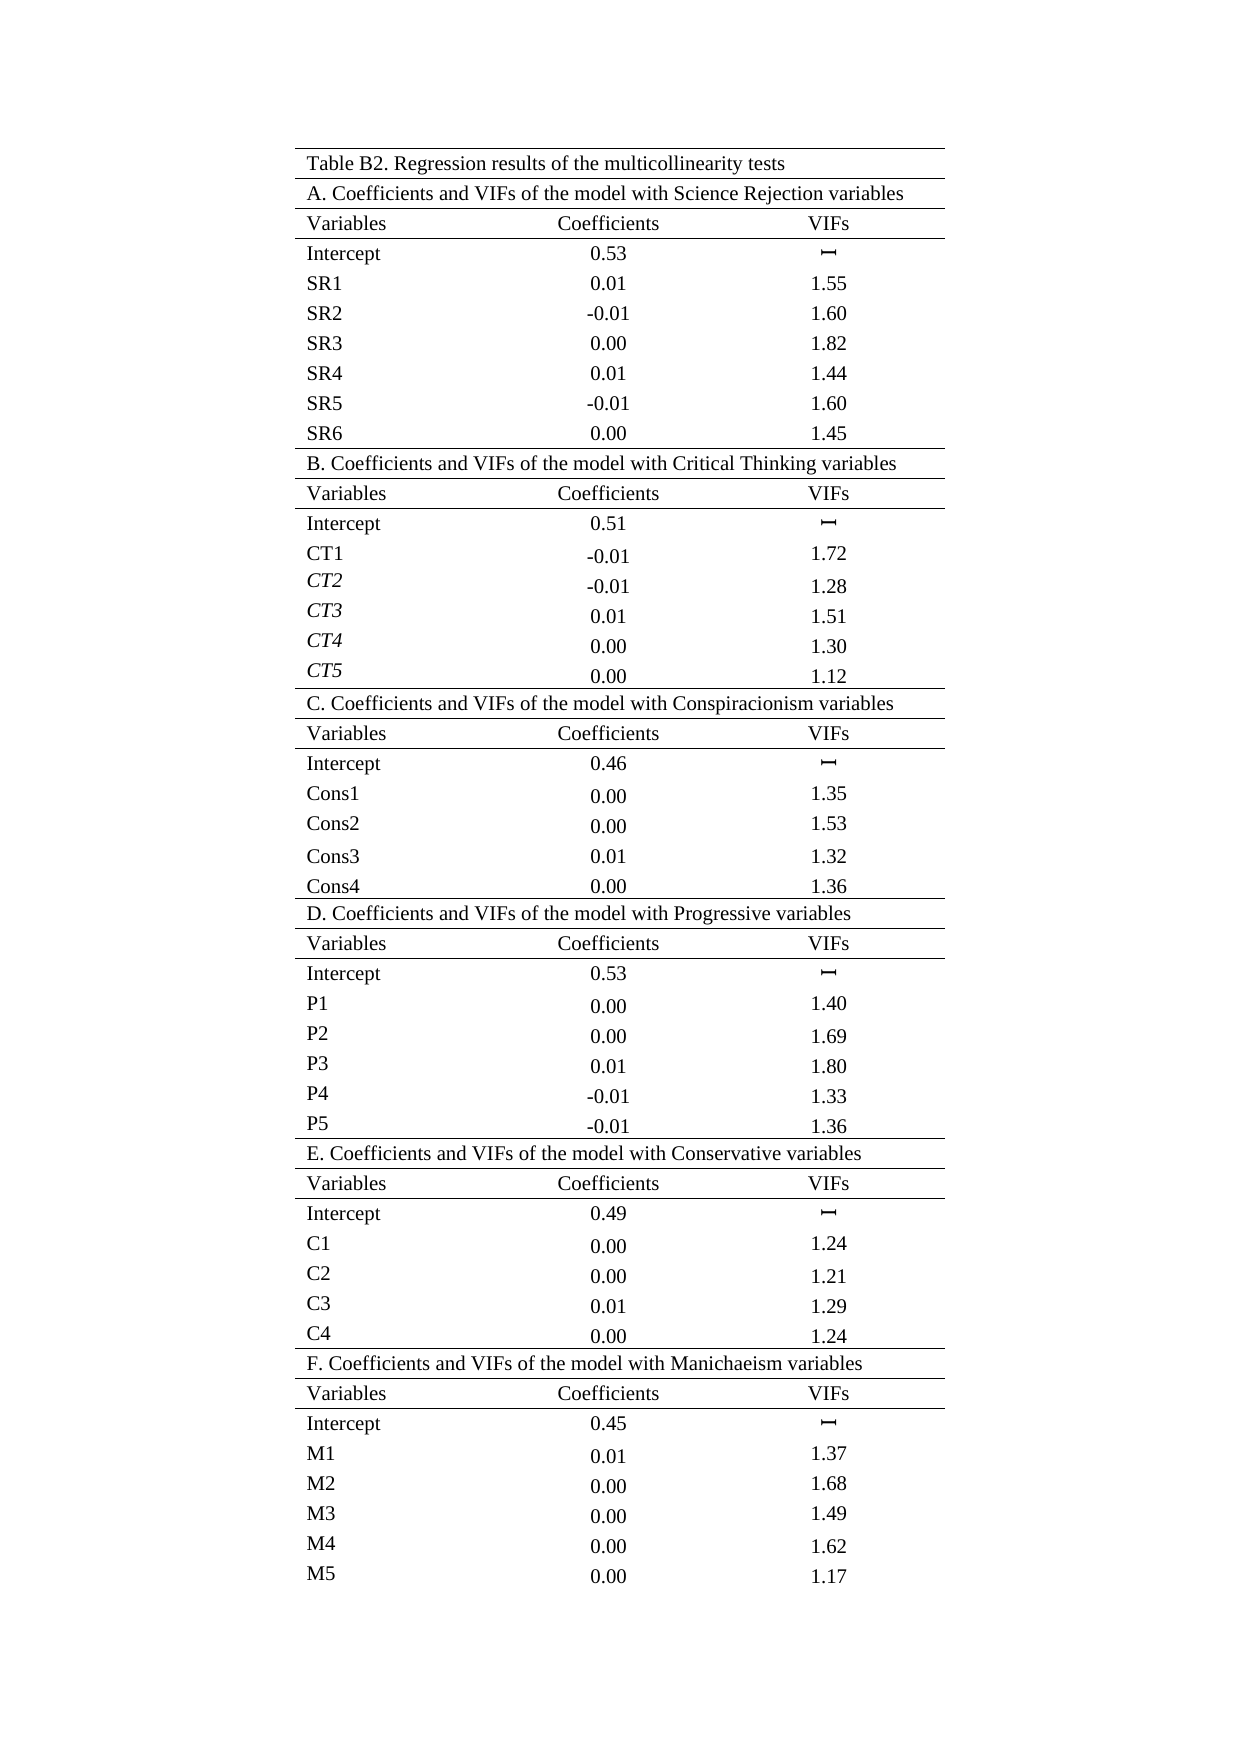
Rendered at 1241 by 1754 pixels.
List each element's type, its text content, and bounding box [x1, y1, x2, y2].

table_cell 1.44 [712, 358, 945, 388]
table_cell CT2 [295, 568, 504, 598]
table_cell Intercept [295, 239, 504, 268]
table_cell 1.80 [712, 1048, 945, 1078]
table_cell Variables [295, 719, 504, 748]
table_cell 0.53 [505, 959, 712, 988]
table_cell 1.32 [712, 838, 945, 868]
table_cell 1.55 [712, 268, 945, 298]
table_cell C. Coefficients and VIFs of the model with Conspiracionism variables [295, 689, 945, 718]
table_cell C3 [295, 1288, 504, 1318]
table_cell Coefficients [505, 1169, 712, 1198]
table_cell 0.00 [505, 418, 712, 448]
table_cell Cons1 [295, 778, 504, 808]
table_cell -0.01 [505, 1108, 712, 1138]
table_cell Intercept [295, 1409, 504, 1438]
table_cell Variables [295, 929, 504, 958]
table_cell -0.01 [505, 568, 712, 598]
table_cell M2 [295, 1468, 504, 1498]
table_cell CT4 [295, 628, 504, 658]
table_cell M4 [295, 1528, 504, 1558]
table_cell 0.01 [505, 358, 712, 388]
table_cell Variables [295, 1379, 504, 1408]
table_cell P2 [295, 1018, 504, 1048]
table_cell Intercept [295, 1199, 504, 1228]
table_cell CT3 [295, 598, 504, 628]
table_cell 0.00 [505, 658, 712, 688]
table_cell 1.33 [712, 1078, 945, 1108]
table_cell Cons3 [295, 838, 504, 868]
table_cell 1.49 [712, 1498, 945, 1528]
table_cell Coefficients [505, 929, 712, 958]
table_cell 0.53 [505, 239, 712, 268]
table_cell VIFs [712, 1379, 945, 1408]
table_cell A. Coefficients and VIFs of the model with Science Rejection variables [295, 179, 945, 208]
table_cell 0.00 [505, 808, 712, 838]
table_cell E. Coefficients and VIFs of the model with Conservative variables [295, 1139, 945, 1168]
table_cell 0.00 [505, 1228, 712, 1258]
table_cell 0.00 [505, 1318, 712, 1348]
table_cell VIFs [712, 1169, 945, 1198]
table_cell 1.29 [712, 1288, 945, 1318]
table_cell 0.51 [505, 509, 712, 538]
table_cell 0.00 [505, 1258, 712, 1288]
table_cell 1.28 [712, 568, 945, 598]
table_cell 0.00 [505, 1498, 712, 1528]
table_cell CT5 [295, 658, 504, 688]
table_cell 0.00 [505, 1018, 712, 1048]
table_cell Coefficients [505, 1379, 712, 1408]
table_cell ꟷ [712, 1199, 945, 1228]
table_cell SR6 [295, 418, 504, 448]
table_cell SR3 [295, 328, 504, 358]
table_cell 0.01 [505, 838, 712, 868]
table_cell Intercept [295, 509, 504, 538]
table_header Table B2. Regression results of the multicollinearity tests [295, 149, 945, 178]
table_cell 1.60 [712, 298, 945, 328]
table_cell Coefficients [505, 209, 712, 238]
table_cell P4 [295, 1078, 504, 1108]
table_cell M3 [295, 1498, 504, 1528]
table_cell VIFs [712, 719, 945, 748]
table_cell 0.00 [505, 868, 712, 898]
table_cell 1.45 [712, 418, 945, 448]
table_cell 0.00 [505, 1528, 712, 1558]
table_cell 0.00 [505, 1558, 712, 1588]
table_cell Coefficients [505, 479, 712, 508]
table_cell M5 [295, 1558, 504, 1588]
table_cell -0.01 [505, 538, 712, 568]
table_cell ꟷ [712, 959, 945, 988]
table_cell SR1 [295, 268, 504, 298]
table_cell Cons4 [295, 868, 504, 898]
table_cell 0.00 [505, 628, 712, 658]
table_cell C4 [295, 1318, 504, 1348]
table_cell VIFs [712, 929, 945, 958]
table_cell 1.37 [712, 1438, 945, 1468]
table_cell SR4 [295, 358, 504, 388]
table_cell ꟷ [712, 239, 945, 268]
table_cell 1.12 [712, 658, 945, 688]
table_cell 0.45 [505, 1409, 712, 1438]
table_cell ꟷ [712, 509, 945, 538]
table_cell Coefficients [505, 719, 712, 748]
table_cell ꟷ [712, 1409, 945, 1438]
table_cell 1.36 [712, 1108, 945, 1138]
table_cell 1.51 [712, 598, 945, 628]
table_cell 1.72 [712, 538, 945, 568]
table_cell 1.24 [712, 1318, 945, 1348]
table_cell C2 [295, 1258, 504, 1288]
table_cell P1 [295, 988, 504, 1018]
table_cell C1 [295, 1228, 504, 1258]
table_cell 1.62 [712, 1528, 945, 1558]
table_cell M1 [295, 1438, 504, 1468]
table_cell 1.69 [712, 1018, 945, 1048]
table_cell 1.82 [712, 328, 945, 358]
table_cell VIFs [712, 479, 945, 508]
table_cell Intercept [295, 959, 504, 988]
table_cell -0.01 [505, 298, 712, 328]
table_cell VIFs [712, 209, 945, 238]
table_cell P5 [295, 1108, 504, 1138]
table_cell 0.00 [505, 1468, 712, 1498]
table_cell 0.01 [505, 1288, 712, 1318]
table_cell F. Coefficients and VIFs of the model with Manichaeism variables [295, 1349, 945, 1378]
table_cell SR2 [295, 298, 504, 328]
table_cell Cons2 [295, 808, 504, 838]
table_cell ꟷ [712, 749, 945, 778]
table_cell Variables [295, 209, 504, 238]
table_cell D. Coefficients and VIFs of the model with Progressive variables [295, 899, 945, 928]
table_cell 0.00 [505, 988, 712, 1018]
table_cell 1.60 [712, 388, 945, 418]
table_cell 0.01 [505, 268, 712, 298]
table_cell 0.01 [505, 1438, 712, 1468]
table_cell 1.24 [712, 1228, 945, 1258]
table_cell Variables [295, 479, 504, 508]
table_cell SR5 [295, 388, 504, 418]
table_cell CT1 [295, 538, 504, 568]
table_cell 1.35 [712, 778, 945, 808]
table_cell -0.01 [505, 1078, 712, 1108]
table_cell Variables [295, 1169, 504, 1198]
table_cell 1.17 [712, 1558, 945, 1588]
table_cell 1.36 [712, 868, 945, 898]
table_cell 0.00 [505, 778, 712, 808]
table_cell -0.01 [505, 388, 712, 418]
table_cell 0.49 [505, 1199, 712, 1228]
table_cell 0.01 [505, 598, 712, 628]
table_cell 0.01 [505, 1048, 712, 1078]
table_cell Intercept [295, 749, 504, 778]
table_cell 1.68 [712, 1468, 945, 1498]
table_cell 1.30 [712, 628, 945, 658]
table_cell 1.53 [712, 808, 945, 838]
table_cell 1.21 [712, 1258, 945, 1288]
table_cell 0.00 [505, 328, 712, 358]
table_cell 1.40 [712, 988, 945, 1018]
table_cell P3 [295, 1048, 504, 1078]
table_cell 0.46 [505, 749, 712, 778]
table_cell B. Coefficients and VIFs of the model with Critical Thinking variables [295, 449, 945, 478]
